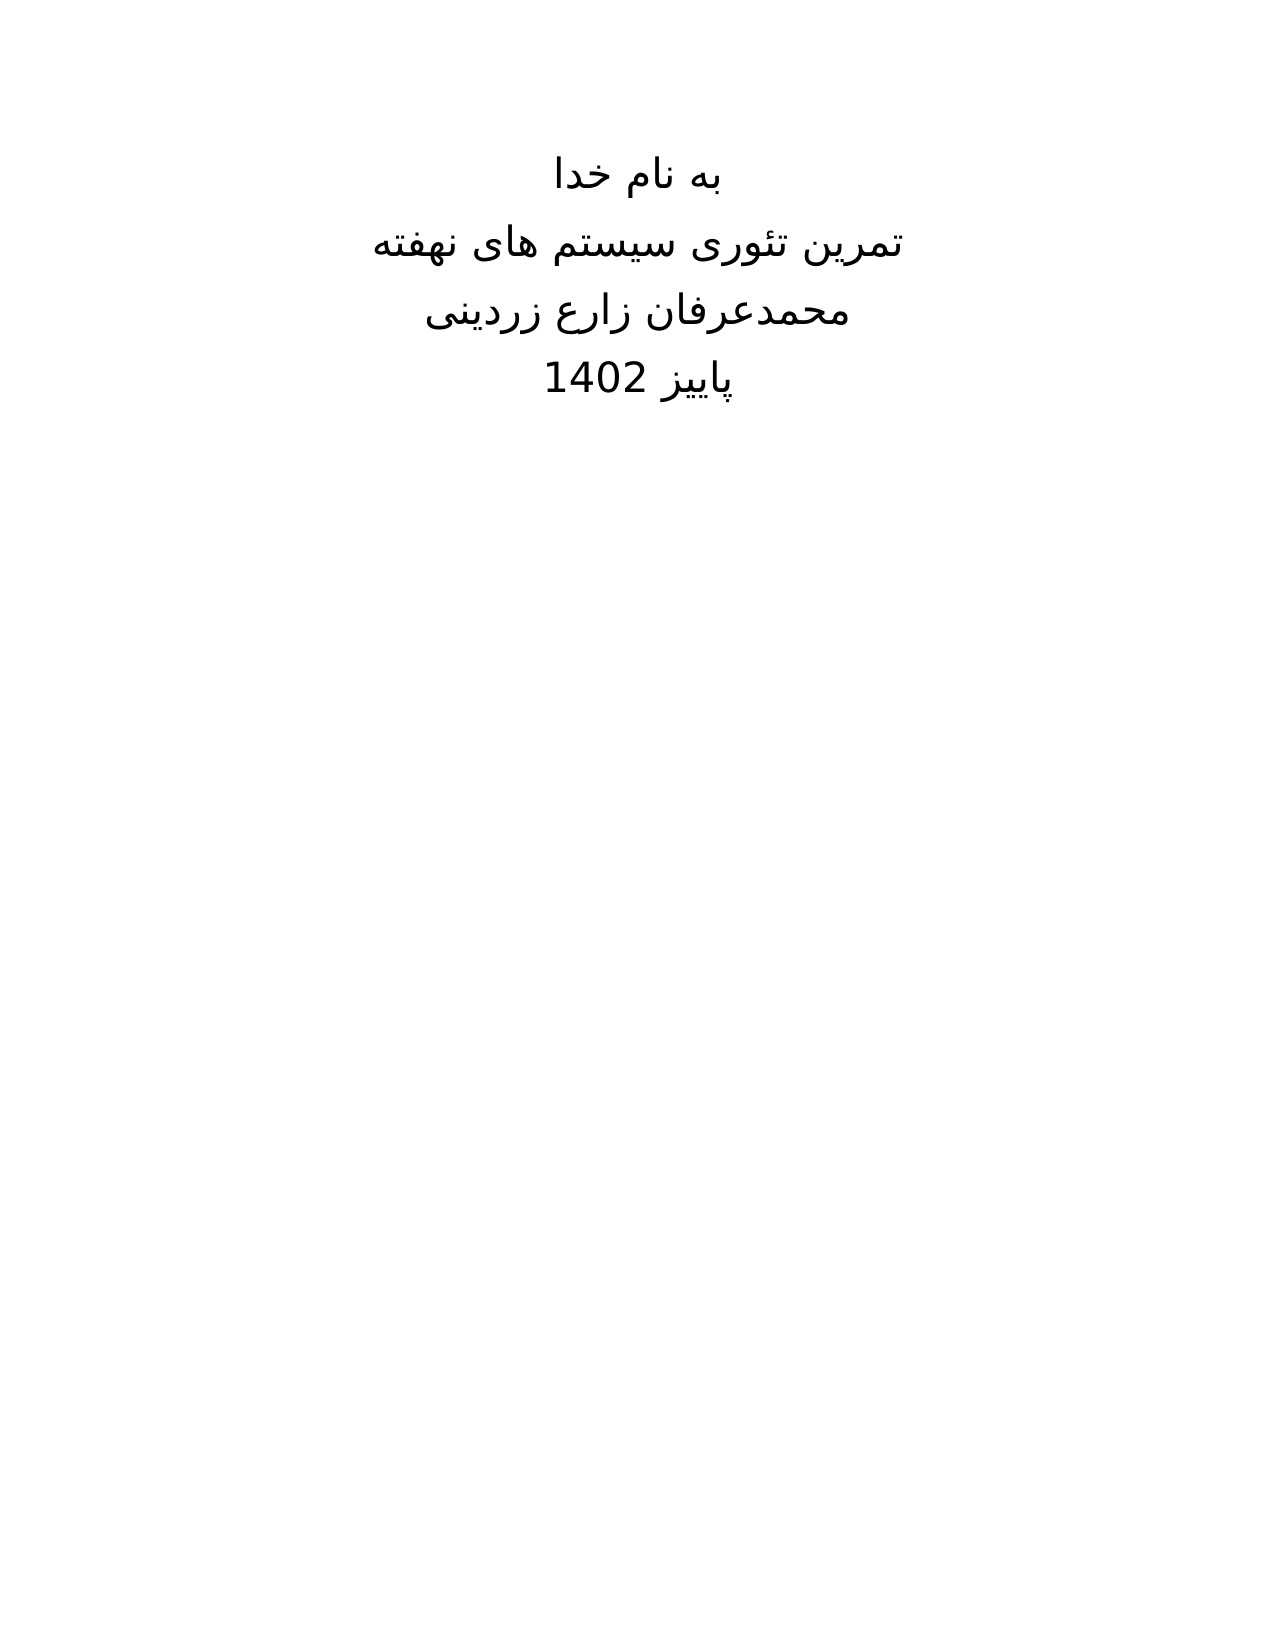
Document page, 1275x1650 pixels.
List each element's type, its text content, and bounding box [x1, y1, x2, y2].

text تمرین تئوری سیستم های نهفته [150, 218, 1125, 267]
text محمدعرفان زارع زردینی [150, 286, 1125, 334]
text پاییز 1402 [150, 354, 1125, 403]
text به نام خدا [150, 150, 1125, 198]
